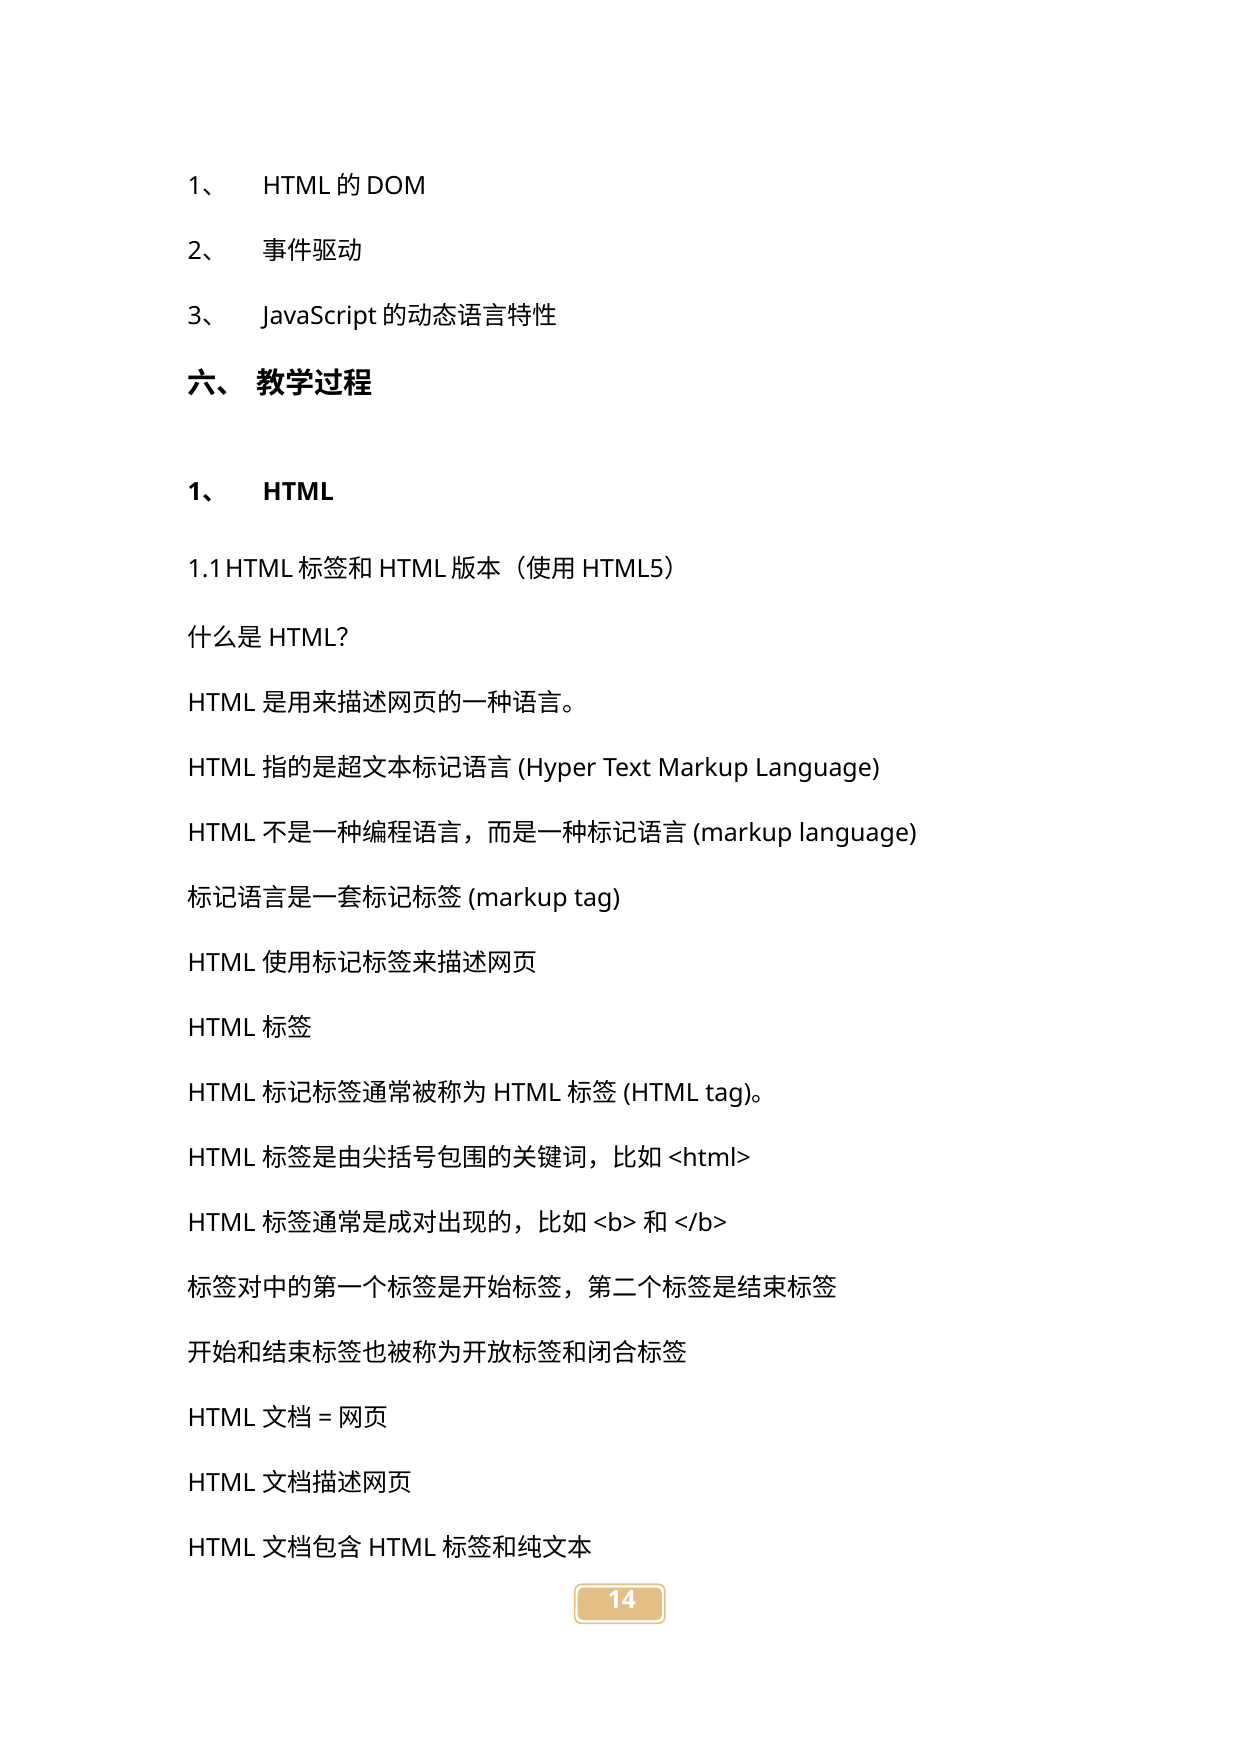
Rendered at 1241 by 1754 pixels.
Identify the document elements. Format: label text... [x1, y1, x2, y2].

text HTML 指的是超文本标记语言 (Hyper Text Markup Language) [187, 733, 1053, 798]
text 开始和结束标签也被称为开放标签和闭合标签 [187, 1318, 1053, 1383]
text HTML 标签通常是成对出现的，比如 <b> 和 </b> [187, 1188, 1053, 1253]
list JavaScript的动态语言特性 [187, 281, 1053, 346]
text 标记语言是一套标记标签 (markup tag) [187, 863, 1053, 928]
subtitle HTML [187, 457, 1053, 522]
text HTML 标签是由尖括号包围的关键词，比如 <html> [187, 1123, 1053, 1188]
text HTML 标签 [187, 993, 1053, 1058]
list HTML的DOM [187, 151, 1053, 216]
text HTML 使用标记标签来描述网页 [187, 928, 1053, 993]
text 标签对中的第一个标签是开始标签，第二个标签是结束标签 [187, 1253, 1053, 1318]
text HTML 不是一种编程语言，而是一种标记语言 (markup language) [187, 798, 1053, 863]
text HTML 文档描述网页 [187, 1448, 1053, 1513]
subtitle HTML标签和HTML版本（使用HTML5） [187, 534, 1053, 599]
text HTML 是用来描述网页的一种语言。 [187, 668, 1053, 733]
text HTML 文档包含 HTML 标签和纯文本 [187, 1513, 1053, 1578]
list 事件驱动 [187, 216, 1053, 281]
text HTML 标记标签通常被称为 HTML 标签 (HTML tag)。 [187, 1058, 1053, 1123]
text 什么是 HTML？ [187, 603, 1053, 668]
text HTML 文档 = 网页 [187, 1383, 1053, 1448]
subtitle 教学过程 [187, 348, 1053, 413]
